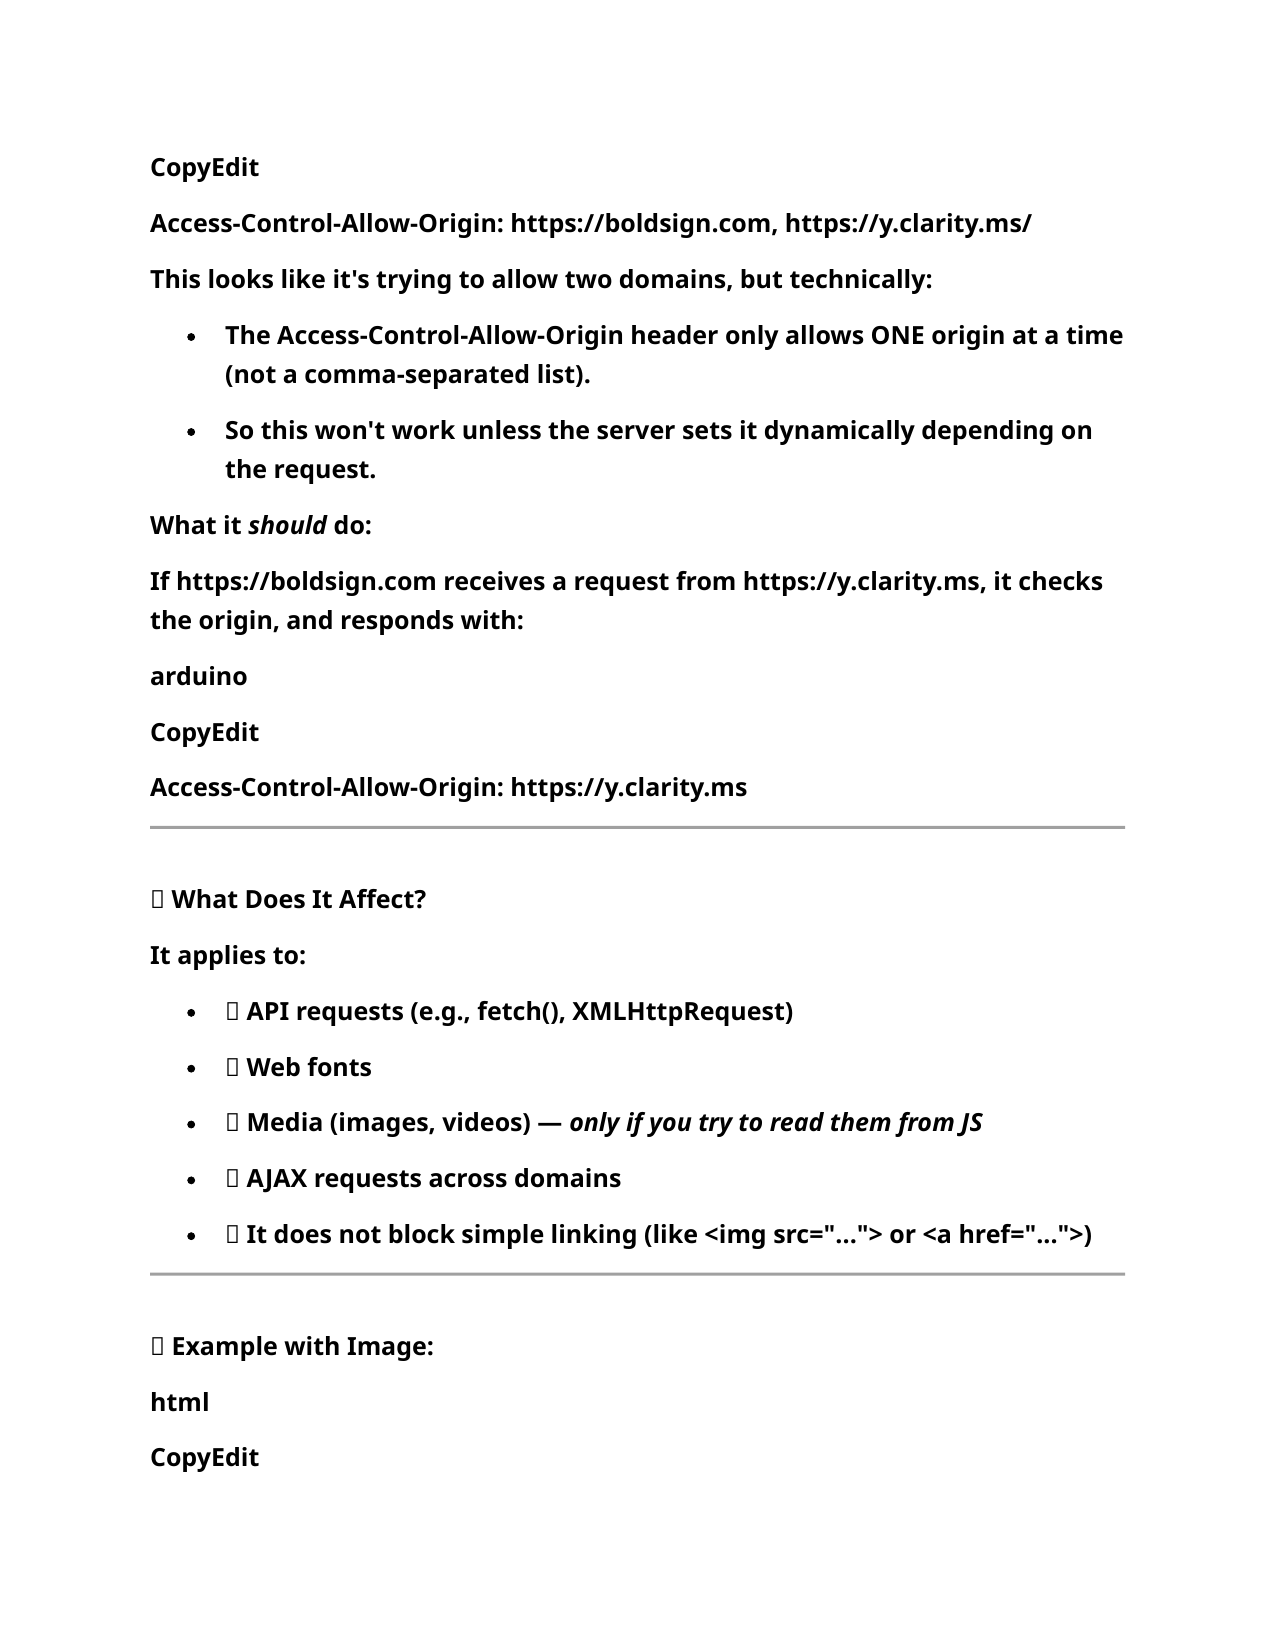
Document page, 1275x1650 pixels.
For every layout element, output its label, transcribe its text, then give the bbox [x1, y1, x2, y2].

text This looks like it's trying to allow two domains, but technically: [150, 262, 1125, 296]
text What it should do: [150, 507, 1125, 542]
text arduino [150, 658, 1125, 692]
text 🧠 What Does It Affect? [150, 882, 1125, 916]
text html [150, 1384, 1125, 1418]
list So this won't work unless the server sets it dynamically depending on the request. [187, 412, 1125, 486]
list ✅ Media (images, videos) — only if you try to read them from JS [187, 1105, 1125, 1139]
text CopyEdit [150, 714, 1125, 748]
text 🔐 Example with Image: [150, 1328, 1125, 1362]
list ❌ It does not block simple linking (like <img src="..."> or <a href="...">) [187, 1217, 1125, 1251]
list ✅ API requests (e.g., fetch(), XMLHttpRequest) [187, 993, 1125, 1027]
text Access-Control-Allow-Origin: https://y.clarity.ms [150, 770, 1125, 804]
text CopyEdit [150, 150, 1125, 184]
text CopyEdit [150, 1440, 1125, 1474]
list ✅ Web fonts [187, 1049, 1125, 1083]
text If https://boldsign.com receives a request from https://y.clarity.ms, it checks the origin, and responds with: [150, 563, 1125, 637]
list ✅ AJAX requests across domains [187, 1161, 1125, 1195]
text It applies to: [150, 937, 1125, 972]
text Access-Control-Allow-Origin: https://boldsign.com, https://y.clarity.ms/ [150, 206, 1125, 240]
list The Access-Control-Allow-Origin header only allows ONE origin at a time (not a comma-separated list). [187, 317, 1125, 391]
